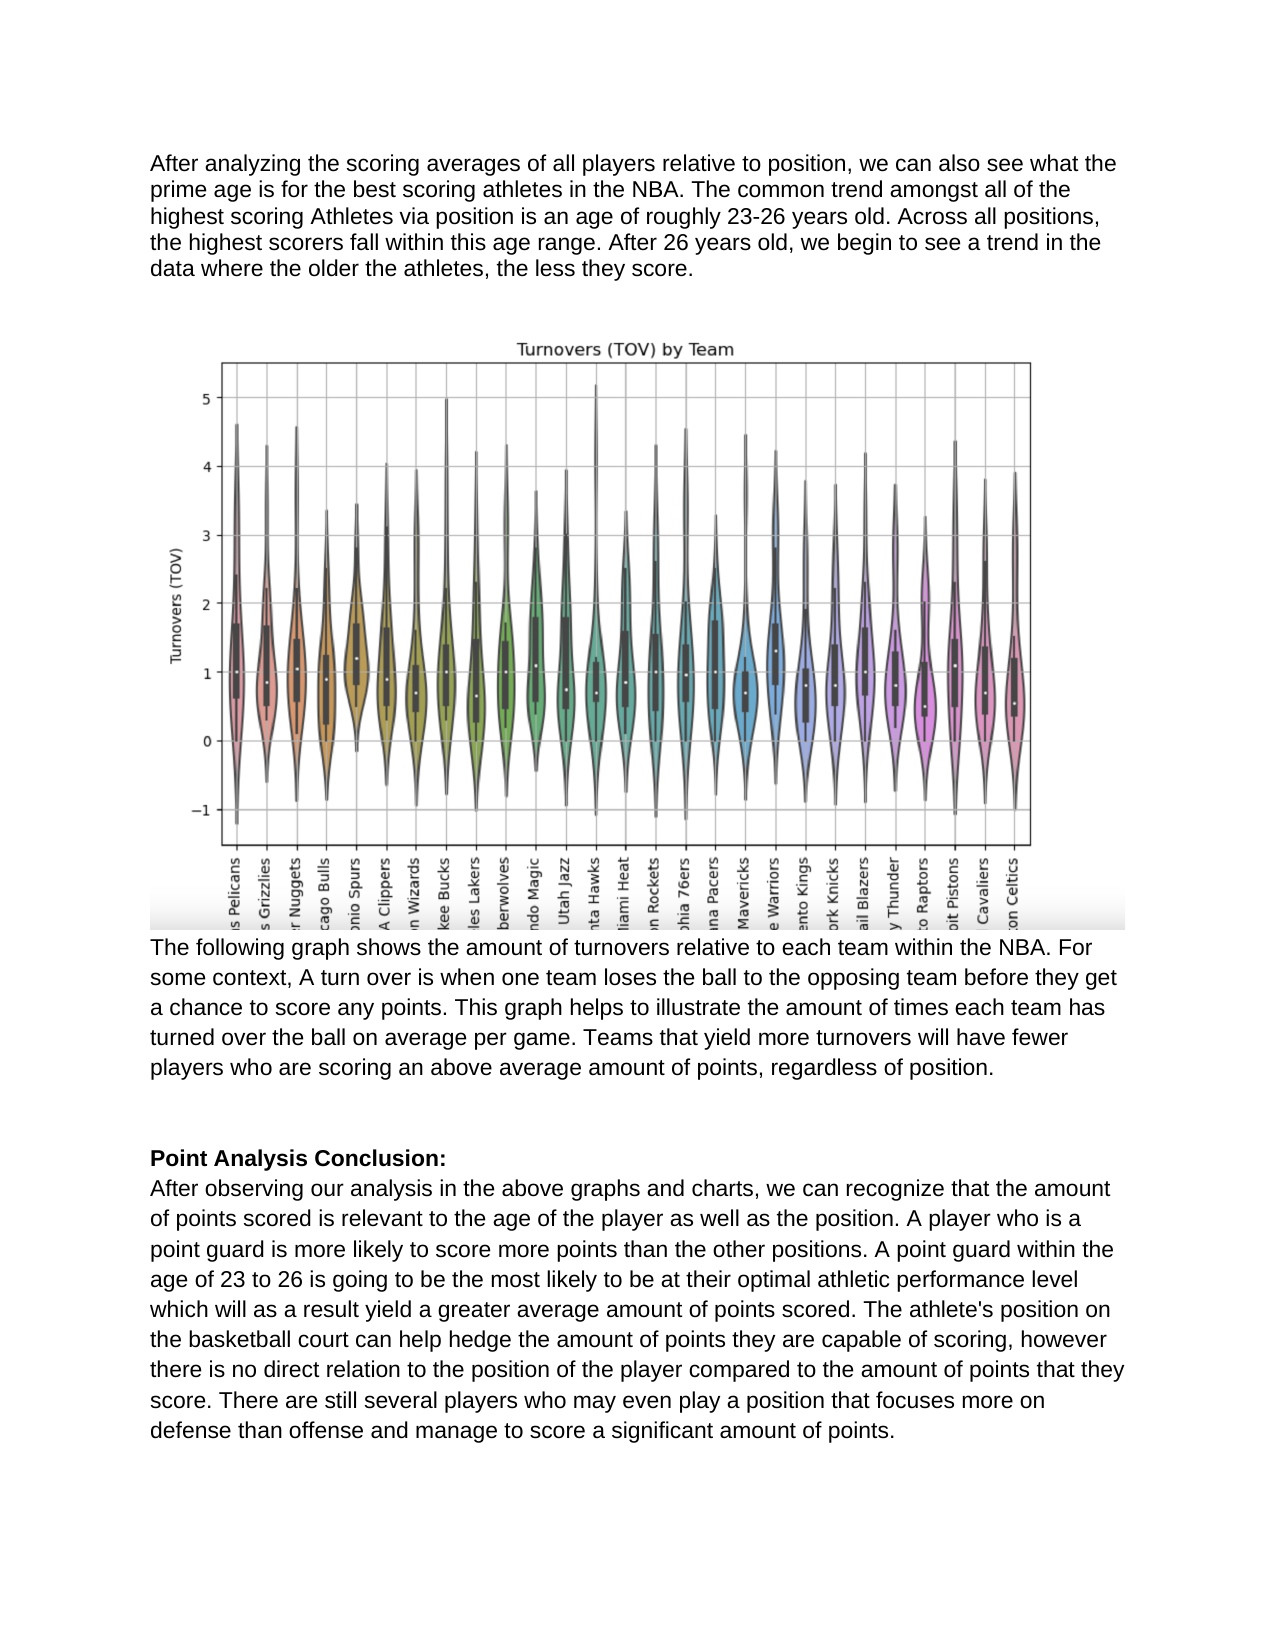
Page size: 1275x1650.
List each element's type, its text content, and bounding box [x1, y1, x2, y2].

text The following graph shows the amount of turnovers relative to each team within the NBA. For some context, A turn over is when one team loses the ball to the opposing team before they get a chance to score any points. This graph helps to illustrate the amount of times each team has turned over the ball on average per game. Teams that yield more turnovers will have fewer players who are scoring an above average amount of points, regardless of position. [150, 933, 1125, 1081]
text Point Analysis Conclusion: [150, 1145, 1125, 1171]
picture [150, 329, 1125, 930]
text After analyzing the scoring averages of all players relative to position, we can also see what the prime age is for the best scoring athletes in the NBA. The common trend amongst all of the highest scoring Athletes via position is an age of roughly 23-26 years old. Across all positions, the highest scorers fall within this age range. After 26 years old, we begin to see a trend in the data where the older the athletes, the less they score. [150, 150, 1125, 282]
text After observing our analysis in the above graphs and charts, we can recognize that the amount of points scored is relevant to the age of the player as well as the position. A player who is a point guard is more likely to score more points than the other positions. A point guard within the age of 23 to 26 is going to be the most likely to be at their optimal athletic performance level which will as a result yield a greater average amount of points scored. The athlete's position on the basketball court can help hedge the amount of points they are capable of scoring, however there is no direct relation to the position of the player compared to the amount of points that they score. There are still several players who may even play a position that focuses more on defense than offense and manage to score a significant amount of points. [150, 1175, 1125, 1443]
